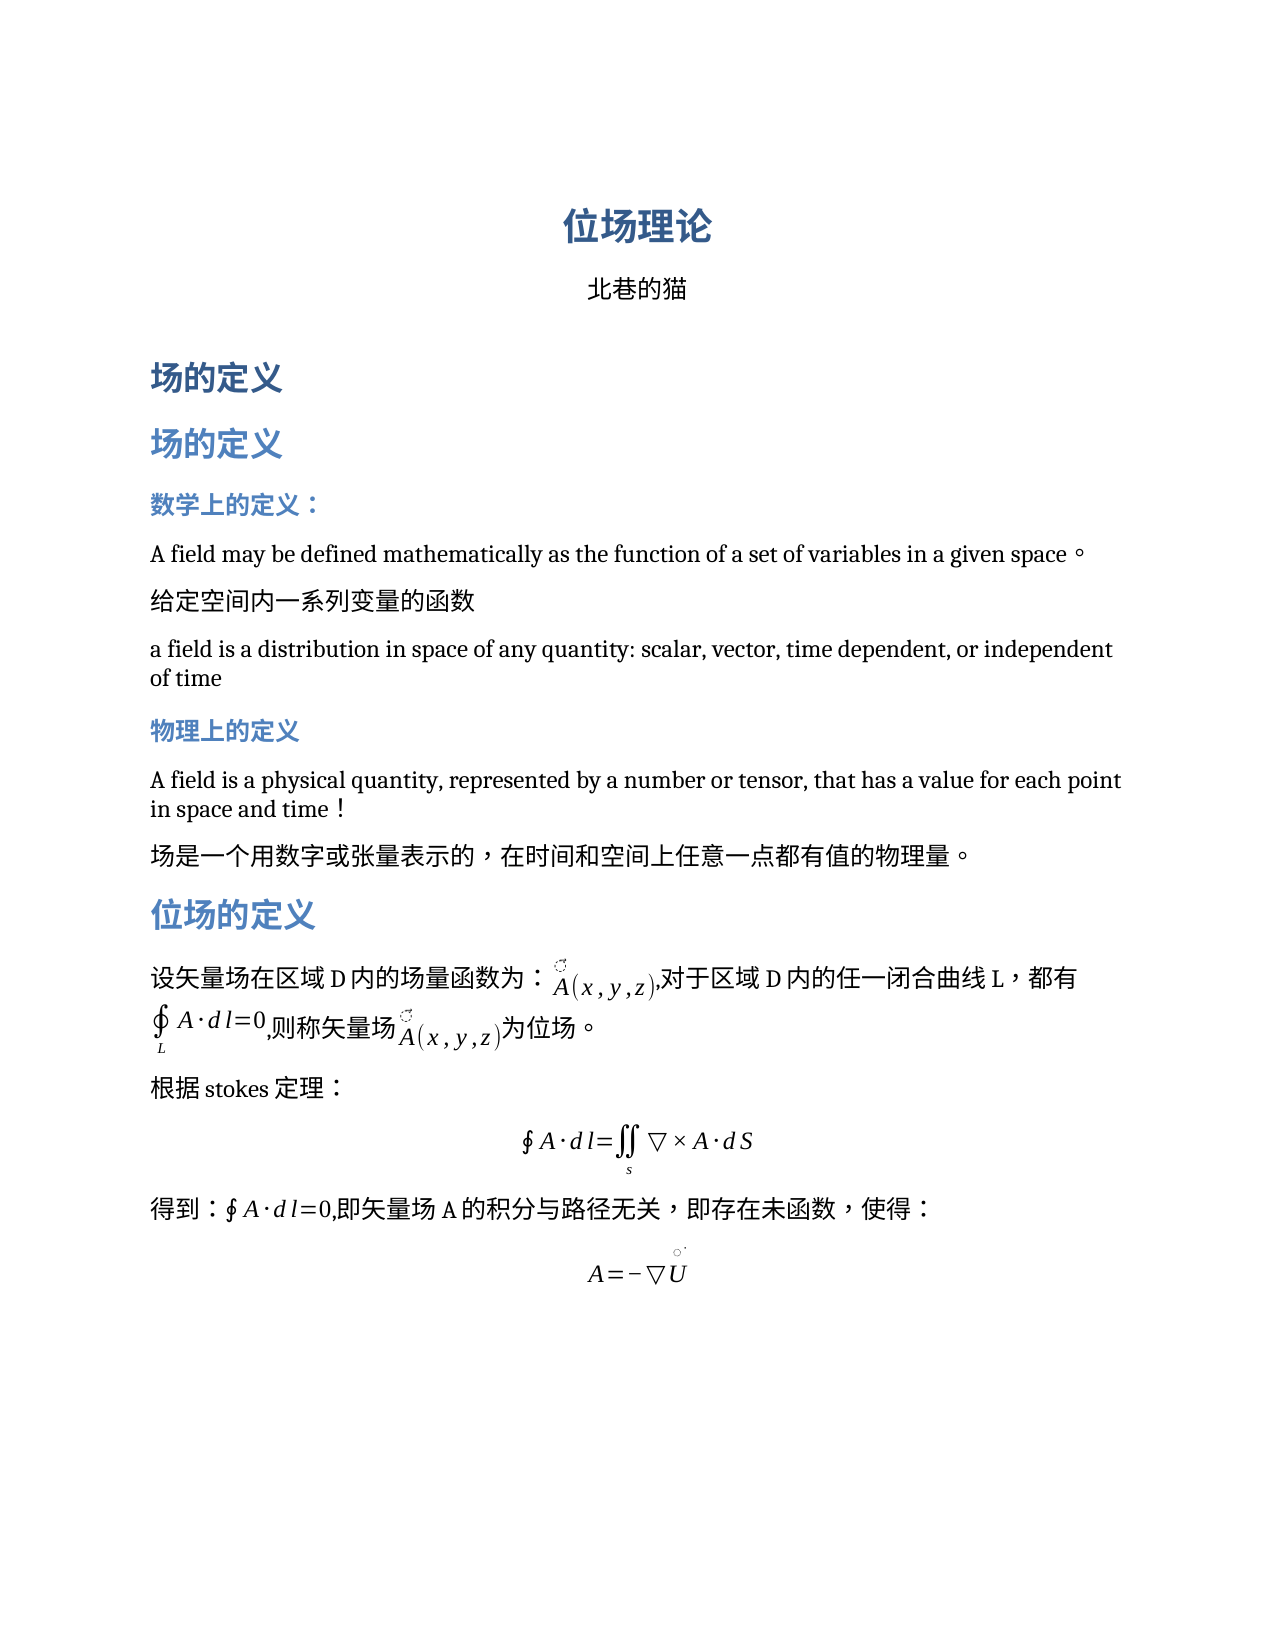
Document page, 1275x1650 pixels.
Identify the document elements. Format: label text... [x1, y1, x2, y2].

text A field is a physical quantity, represented by a number or tensor, that has a value for each point in space and time！ [150, 766, 1125, 824]
text 设矢量场在区域D内的场量函数为：,对于区域D内的任一闭合曲线L，都有,则称矢量场为位场。 [150, 956, 1125, 1056]
subtitle 物理上的定义 [150, 713, 1125, 747]
text a field is a distribution in space of any quantity: scalar, vector, time dependent, or independent of time [150, 635, 1125, 693]
subtitle 场的定义 [150, 421, 1125, 466]
text 给定空间内一系列变量的函数 [150, 588, 1125, 616]
subtitle 场的定义 [150, 355, 1125, 400]
text 根据stokes定理： [150, 1075, 1125, 1104]
text 场是一个用数字或张量表示的，在时间和空间上任意一点都有值的物理量。 [150, 842, 1125, 871]
subtitle 位场的定义 [150, 892, 1125, 937]
text 得到：,即矢量场A的积分与路径无关，即存在未函数，使得： [150, 1196, 1125, 1224]
text A field may be defined mathematically as the function of a set of variables in a given space。 [150, 540, 1125, 569]
text 北巷的猫 [150, 276, 1125, 305]
title 位场理论 [150, 200, 1125, 251]
subtitle 数学上的定义： [150, 487, 1125, 521]
